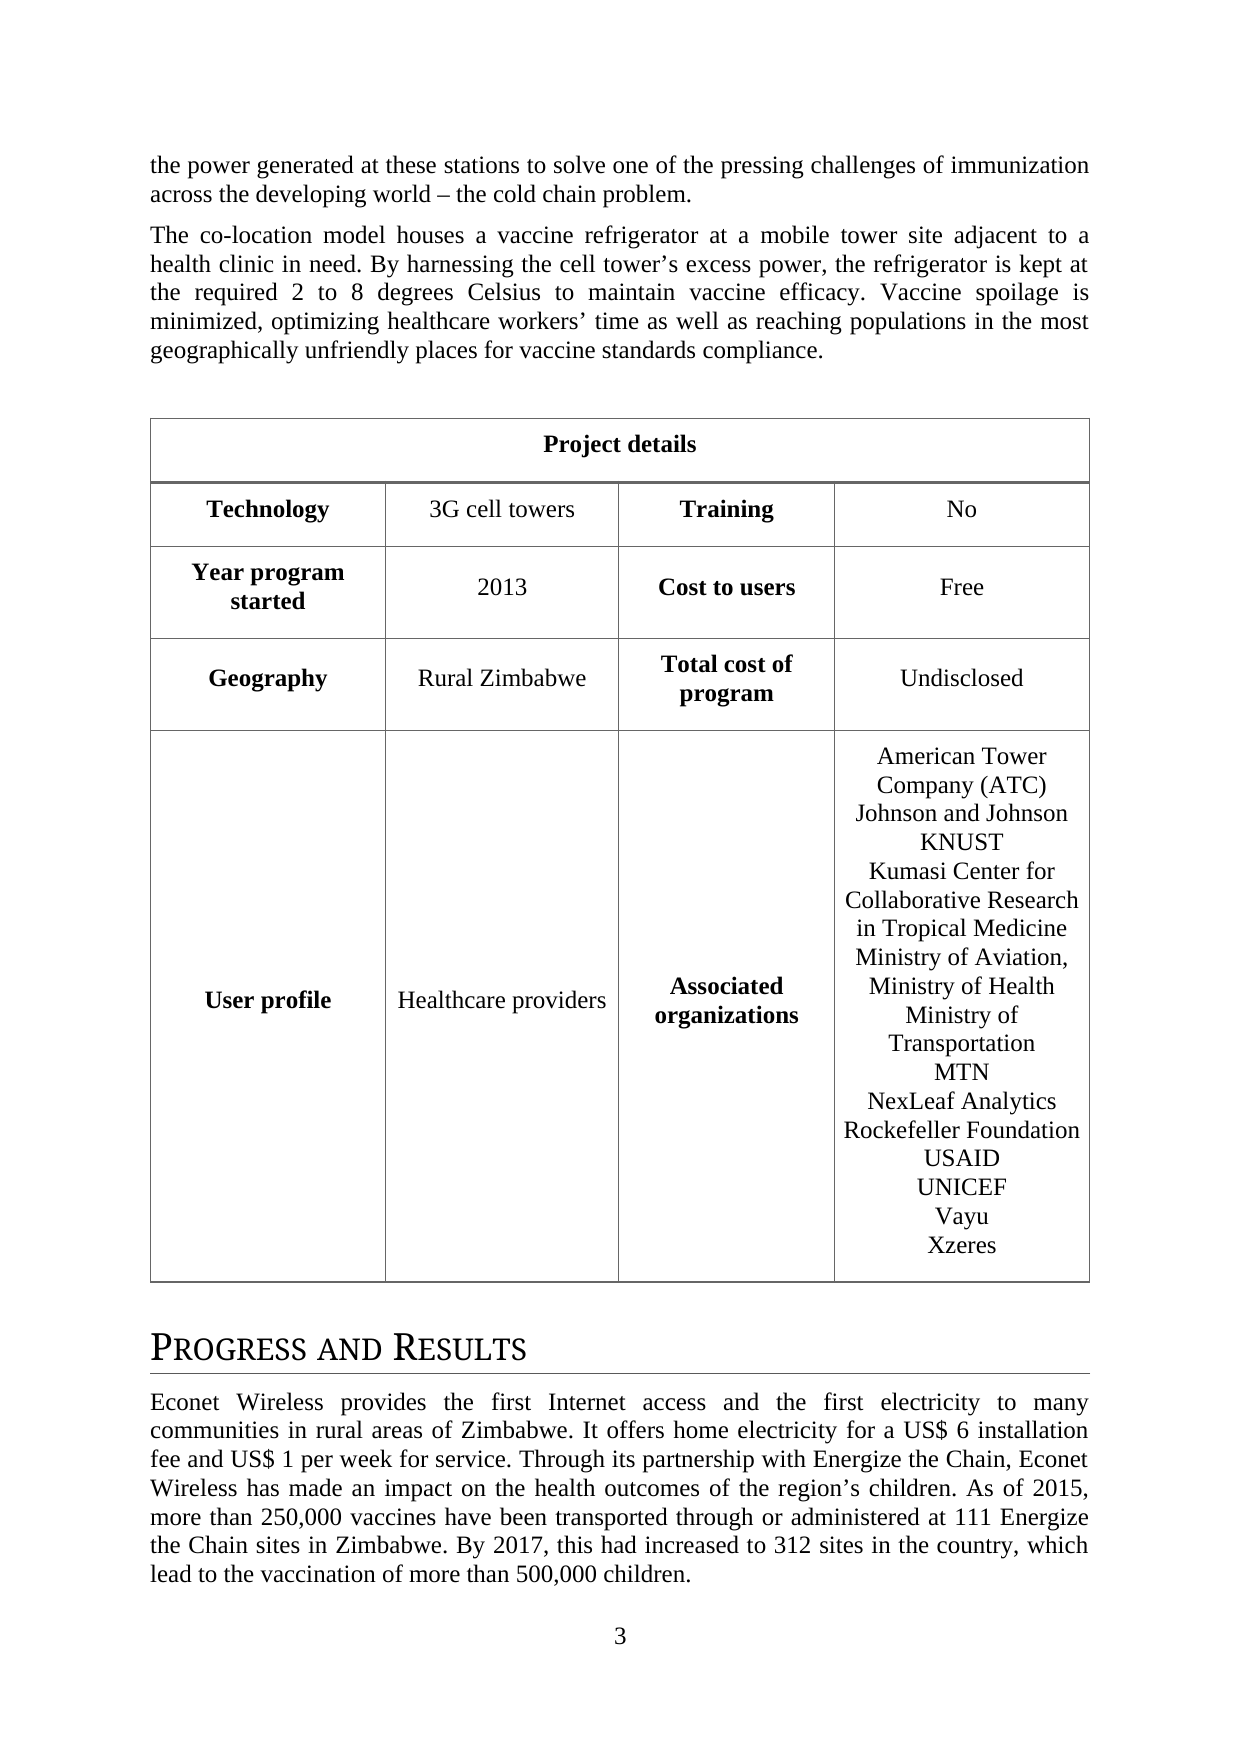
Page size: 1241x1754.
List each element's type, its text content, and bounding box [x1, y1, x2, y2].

table_cell User profile [151, 731, 385, 1281]
table_cell Total cost of program [619, 639, 834, 729]
text Econet Wireless provides the first Internet access and the first electricity to many communities in rural areas of Zimbabwe. It offers home electricity for a US$ 6 installation fee and US$ 1 per week for service. Through its partnership with Energize the Chain, Econet Wireless has made an impact on the health outcomes of the region’s children. As of 2015, more than 250,000 vaccines have been transported through or administered at 111 Energize the Chain sites in Zimbabwe. By 2017, this had increased to 312 sites in the country, which lead to the vaccination of more than 500,000 children. [150, 1387, 1090, 1588]
table_cell 3G cell towers [386, 484, 618, 546]
table_cell American Tower Company (ATC) Johnson and Johnson KNUST Kumasi Center for Collaborative Research in Tropical Medicine Ministry of Aviation, Ministry of Health Ministry of Transportation MTN NexLeaf Analytics Rockefeller Foundation USAID UNICEF Vayu Xzeres [835, 731, 1089, 1281]
table_cell Associated organizations [619, 731, 834, 1281]
table_cell Undisclosed [835, 639, 1089, 729]
table_cell 2013 [386, 547, 618, 638]
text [150, 150, 1090, 207]
subtitle Progress and Results [150, 1320, 1090, 1373]
table_cell Cost to users [619, 547, 834, 638]
table_cell Training [619, 484, 834, 546]
table_cell Free [835, 547, 1089, 638]
table_cell Geography [151, 639, 385, 729]
table_cell Year program started [151, 547, 385, 638]
table_header Project details [151, 419, 1089, 481]
table_cell Technology [151, 484, 385, 546]
table_cell Healthcare providers [386, 731, 618, 1281]
table_cell Rural Zimbabwe [386, 639, 618, 729]
text The co-location model houses a vaccine refrigerator at a mobile tower site adjacent to a health clinic in need. By harnessing the cell tower’s excess power, the refrigerator is kept at the required 2 to 8 degrees Celsius to maintain vaccine efficacy. Vaccine spoilage is minimized, optimizing healthcare workers’ time as well as reaching populations in the most geographically unfriendly places for vaccine standards compliance. [150, 220, 1090, 364]
table_cell No [835, 484, 1089, 546]
